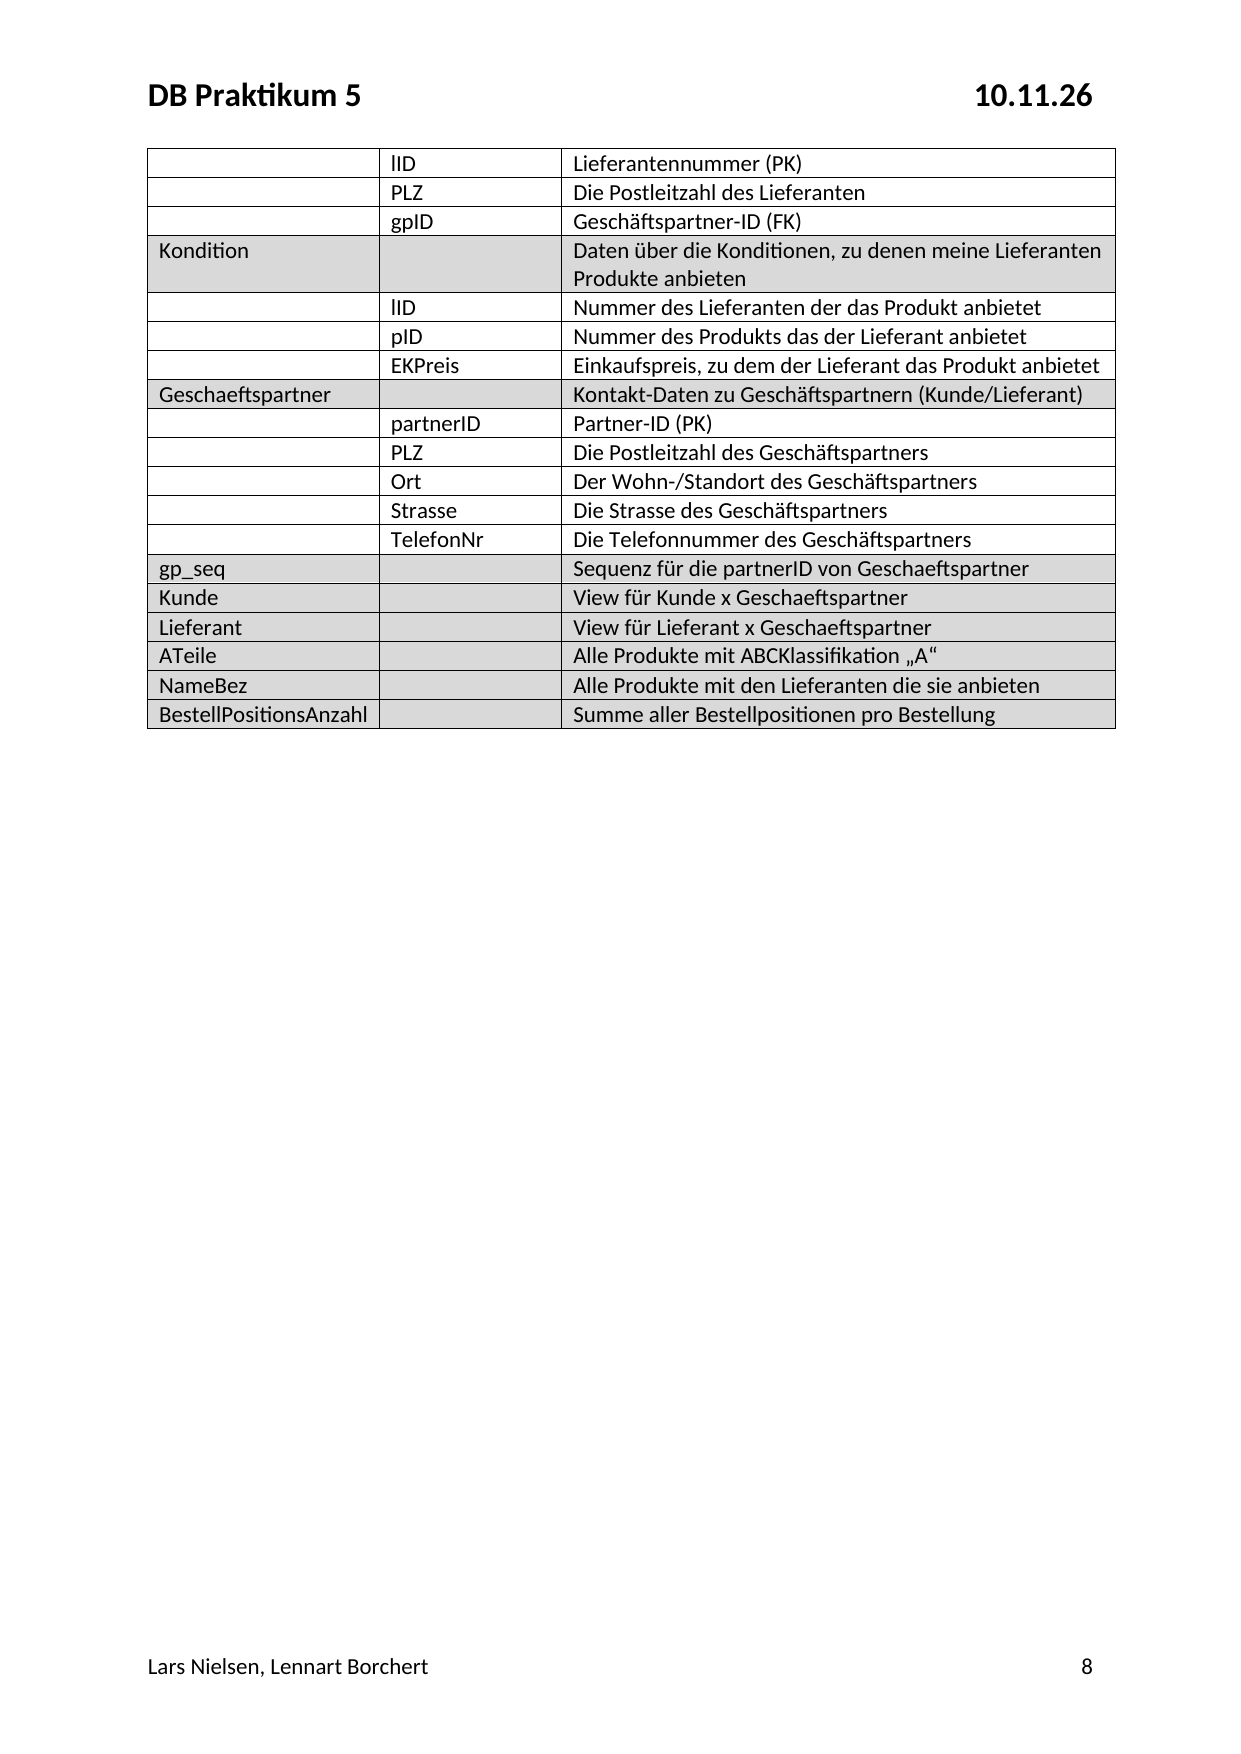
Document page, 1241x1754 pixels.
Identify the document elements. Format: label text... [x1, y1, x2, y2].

table_cell Alle Produkte mit ABCKlassifikation „A“ [562, 642, 1115, 670]
table_cell [380, 236, 561, 292]
table_cell Lieferantennummer (PK) [562, 149, 1115, 177]
table_cell [380, 380, 561, 408]
table_cell [380, 671, 561, 699]
table_cell BestellPositionsAnzahl [148, 700, 379, 728]
table_cell PLZ [380, 438, 561, 466]
table_cell Der Wohn-/Standort des Geschäftspartners [562, 467, 1115, 495]
table_cell Geschaeftspartner [148, 380, 379, 408]
table_cell Summe aller Bestellpositionen pro Bestellung [562, 700, 1115, 728]
table_cell [380, 555, 561, 582]
table_cell lID [380, 293, 561, 321]
table_cell [148, 467, 379, 495]
table_cell Geschäftspartner-ID (FK) [562, 207, 1115, 235]
table_cell NameBez [148, 671, 379, 699]
table_cell [148, 178, 379, 206]
table_cell [148, 322, 379, 350]
table_cell Die Telefonnummer des Geschäftspartners [562, 525, 1115, 553]
table_cell [380, 613, 561, 641]
table_cell [148, 149, 379, 177]
table_cell Ort [380, 467, 561, 495]
table_cell Die Strasse des Geschäftspartners [562, 496, 1115, 524]
table_cell EKPreis [380, 351, 561, 379]
table_cell [148, 438, 379, 466]
table_cell Kunde [148, 584, 379, 612]
table_cell [148, 409, 379, 437]
table_cell Die Postleitzahl des Lieferanten [562, 178, 1115, 206]
table_cell View für Lieferant x Geschaeftspartner [562, 613, 1115, 641]
table_cell Alle Produkte mit den Lieferanten die sie anbieten [562, 671, 1115, 699]
table_cell [148, 293, 379, 321]
table_cell Nummer des Produkts das der Lieferant anbietet [562, 322, 1115, 350]
table_cell Daten über die Konditionen, zu denen meine Lieferanten Produkte anbieten [562, 236, 1115, 292]
table_cell Kondition [148, 236, 379, 292]
table_cell PLZ [380, 178, 561, 206]
table_cell gpID [380, 207, 561, 235]
table_cell Sequenz für die partnerID von Geschaeftspartner [562, 555, 1115, 582]
table_cell [380, 700, 561, 728]
table_cell Einkaufspreis, zu dem der Lieferant das Produkt anbietet [562, 351, 1115, 379]
table_cell gp_seq [148, 555, 379, 582]
table_cell [380, 642, 561, 670]
table_cell Strasse [380, 496, 561, 524]
table_cell Nummer des Lieferanten der das Produkt anbietet [562, 293, 1115, 321]
table_cell [148, 351, 379, 379]
table_cell [148, 496, 379, 524]
table_cell lID [380, 149, 561, 177]
table_cell [148, 525, 379, 553]
table_cell Lieferant [148, 613, 379, 641]
table_cell partnerID [380, 409, 561, 437]
table_cell TelefonNr [380, 525, 561, 553]
table_cell Partner-ID (PK) [562, 409, 1115, 437]
table_cell Die Postleitzahl des Geschäftspartners [562, 438, 1115, 466]
table_cell [380, 584, 561, 612]
table_cell View für Kunde x Geschaeftspartner [562, 584, 1115, 612]
table_cell Kontakt-Daten zu Geschäftspartnern (Kunde/Lieferant) [562, 380, 1115, 408]
table_cell pID [380, 322, 561, 350]
table_cell [148, 207, 379, 235]
table_cell ATeile [148, 642, 379, 670]
